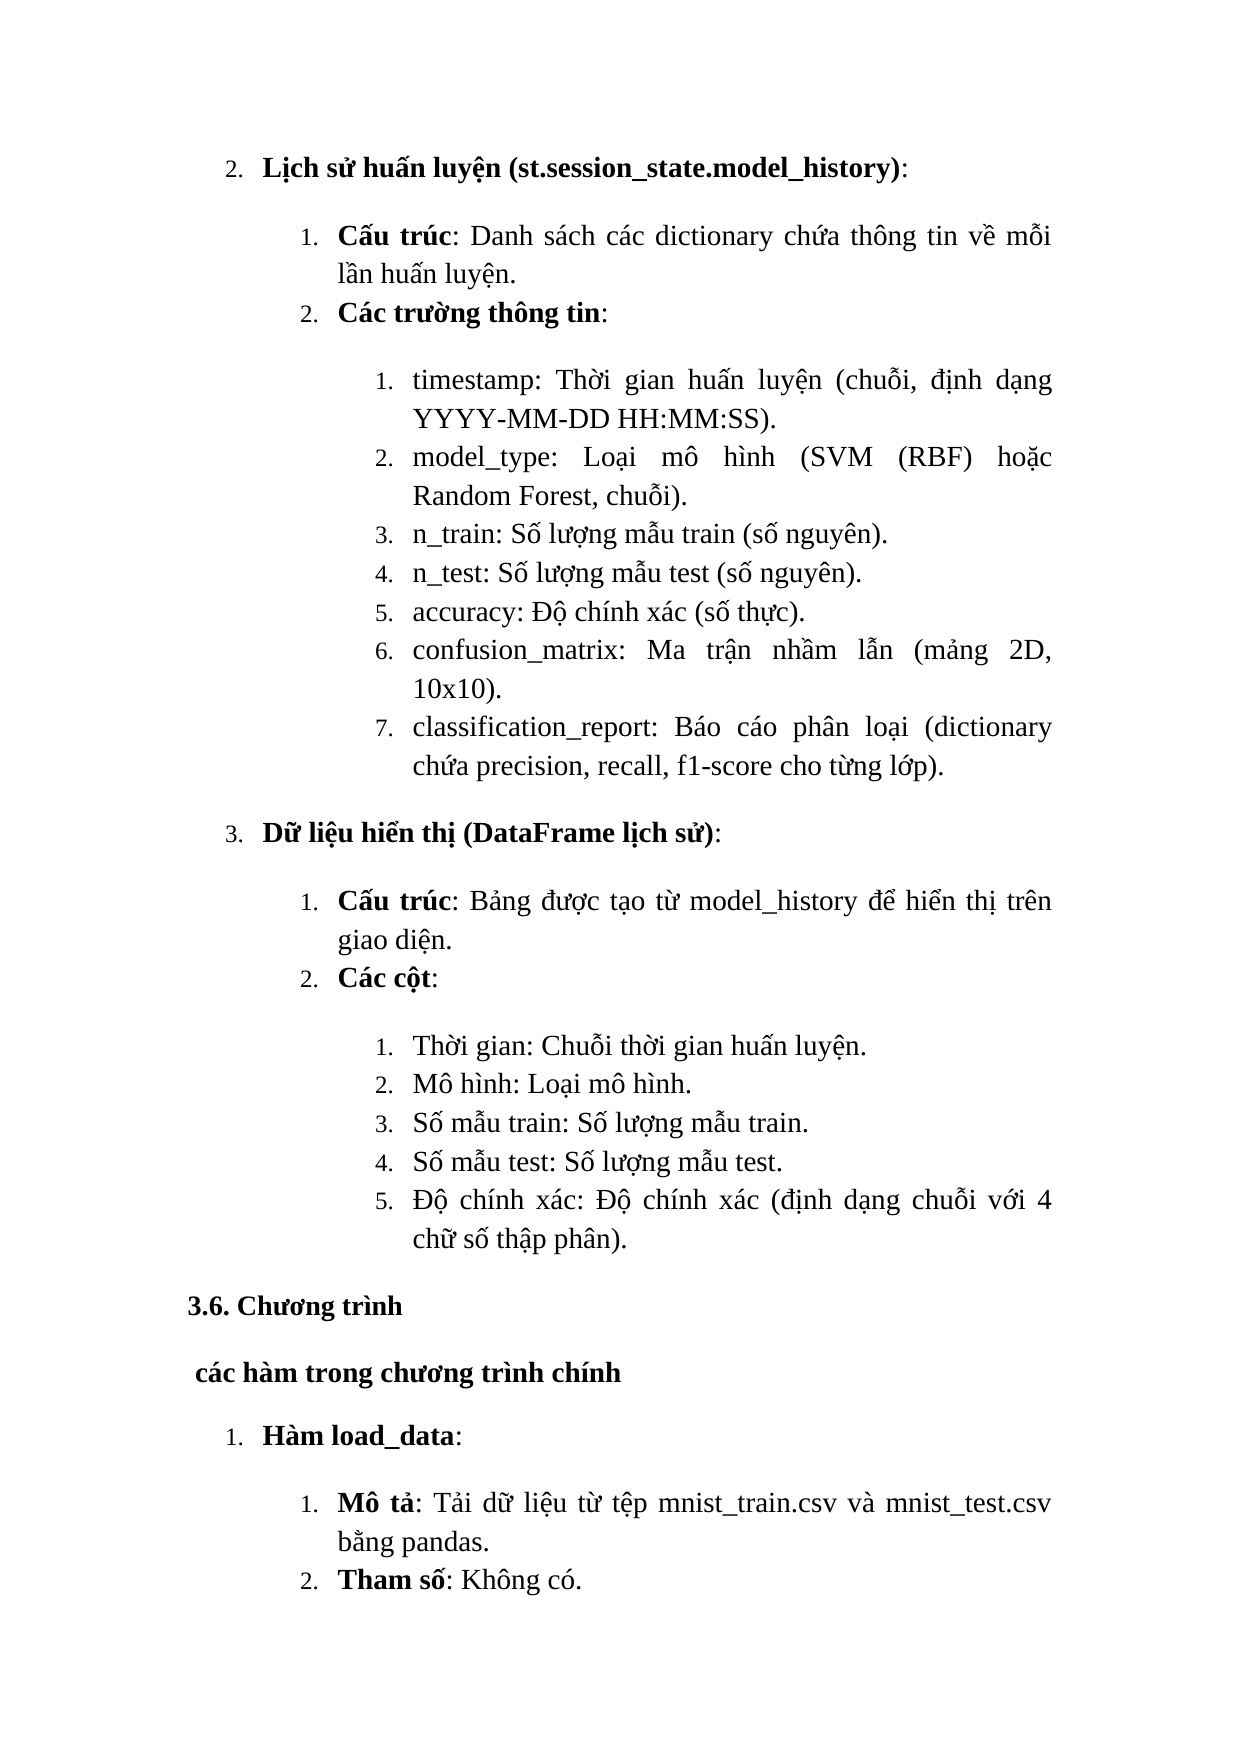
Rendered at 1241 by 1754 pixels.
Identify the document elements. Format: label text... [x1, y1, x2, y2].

list Lịch sử huấn luyện (st.session_state.model_history): [225, 150, 1053, 183]
list accuracy: Độ chính xác (số thực). [375, 594, 1053, 627]
list Cấu trúc: Bảng được tạo từ model_history để hiển thị trên giao diện. [300, 883, 1053, 955]
list Các cột: [300, 960, 1053, 994]
list Dữ liệu hiển thị (DataFrame lịch sử): [225, 816, 1053, 849]
list n_test: Số lượng mẫu test (số nguyên). [375, 555, 1053, 589]
list Cấu trúc: Danh sách các dictionary chứa thông tin về mỗi lần huấn luyện. [300, 218, 1053, 290]
list n_train: Số lượng mẫu train (số nguyên). [375, 517, 1053, 550]
list Mô hình: Loại mô hình. [375, 1067, 1053, 1100]
list classification_report: Báo cáo phân loại (dictionary chứa precision, recall, f1-score cho từng lớp). [375, 709, 1053, 781]
list Hàm load_data: [225, 1418, 1053, 1451]
list timestamp: Thời gian huấn luyện (chuỗi, định dạng YYYY-MM-DD HH:MM:SS). [375, 362, 1053, 434]
list Mô tả: Tải dữ liệu từ tệp mnist_train.csv và mnist_test.csv bằng pandas. [300, 1485, 1053, 1557]
list model_type: Loại mô hình (SVM (RBF) hoặc Random Forest, chuỗi). [375, 439, 1053, 512]
list Số mẫu test: Số lượng mẫu test. [375, 1144, 1053, 1177]
list Số mẫu train: Số lượng mẫu train. [375, 1105, 1053, 1139]
list Các trường thông tin: [300, 295, 1053, 328]
list Độ chính xác: Độ chính xác (định dạng chuỗi với 4 chữ số thập phân). [375, 1182, 1053, 1254]
list Thời gian: Chuỗi thời gian huấn luyện. [375, 1028, 1053, 1062]
list Tham số: Không có. [300, 1562, 1053, 1596]
list confusion_matrix: Ma trận nhầm lẫn (mảng 2D, 10x10). [375, 632, 1053, 704]
subtitle 3.6. Chương trình [187, 1288, 1053, 1321]
subtitle các hàm trong chương trình chính [187, 1355, 1053, 1388]
